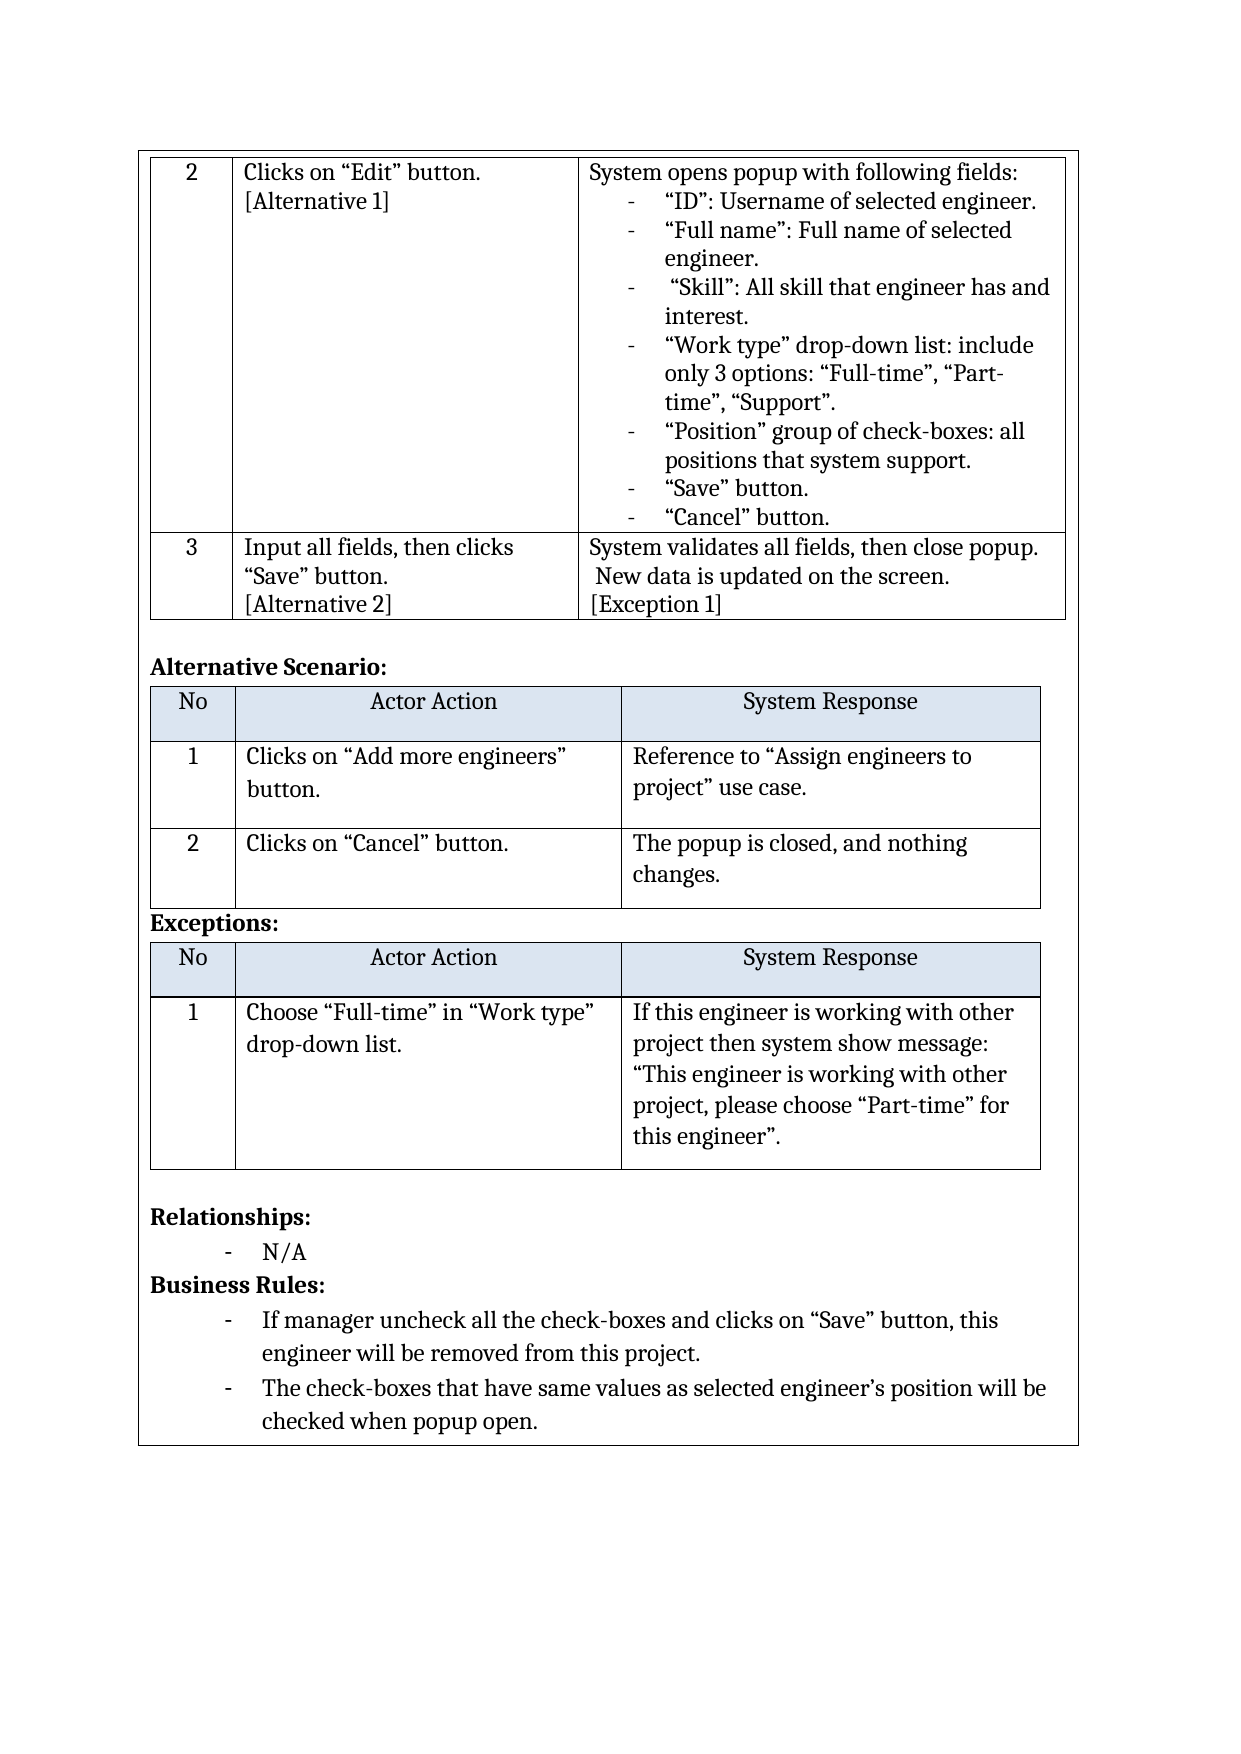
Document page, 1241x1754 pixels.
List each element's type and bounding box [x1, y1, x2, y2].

table_cell [139, 151, 1078, 1445]
